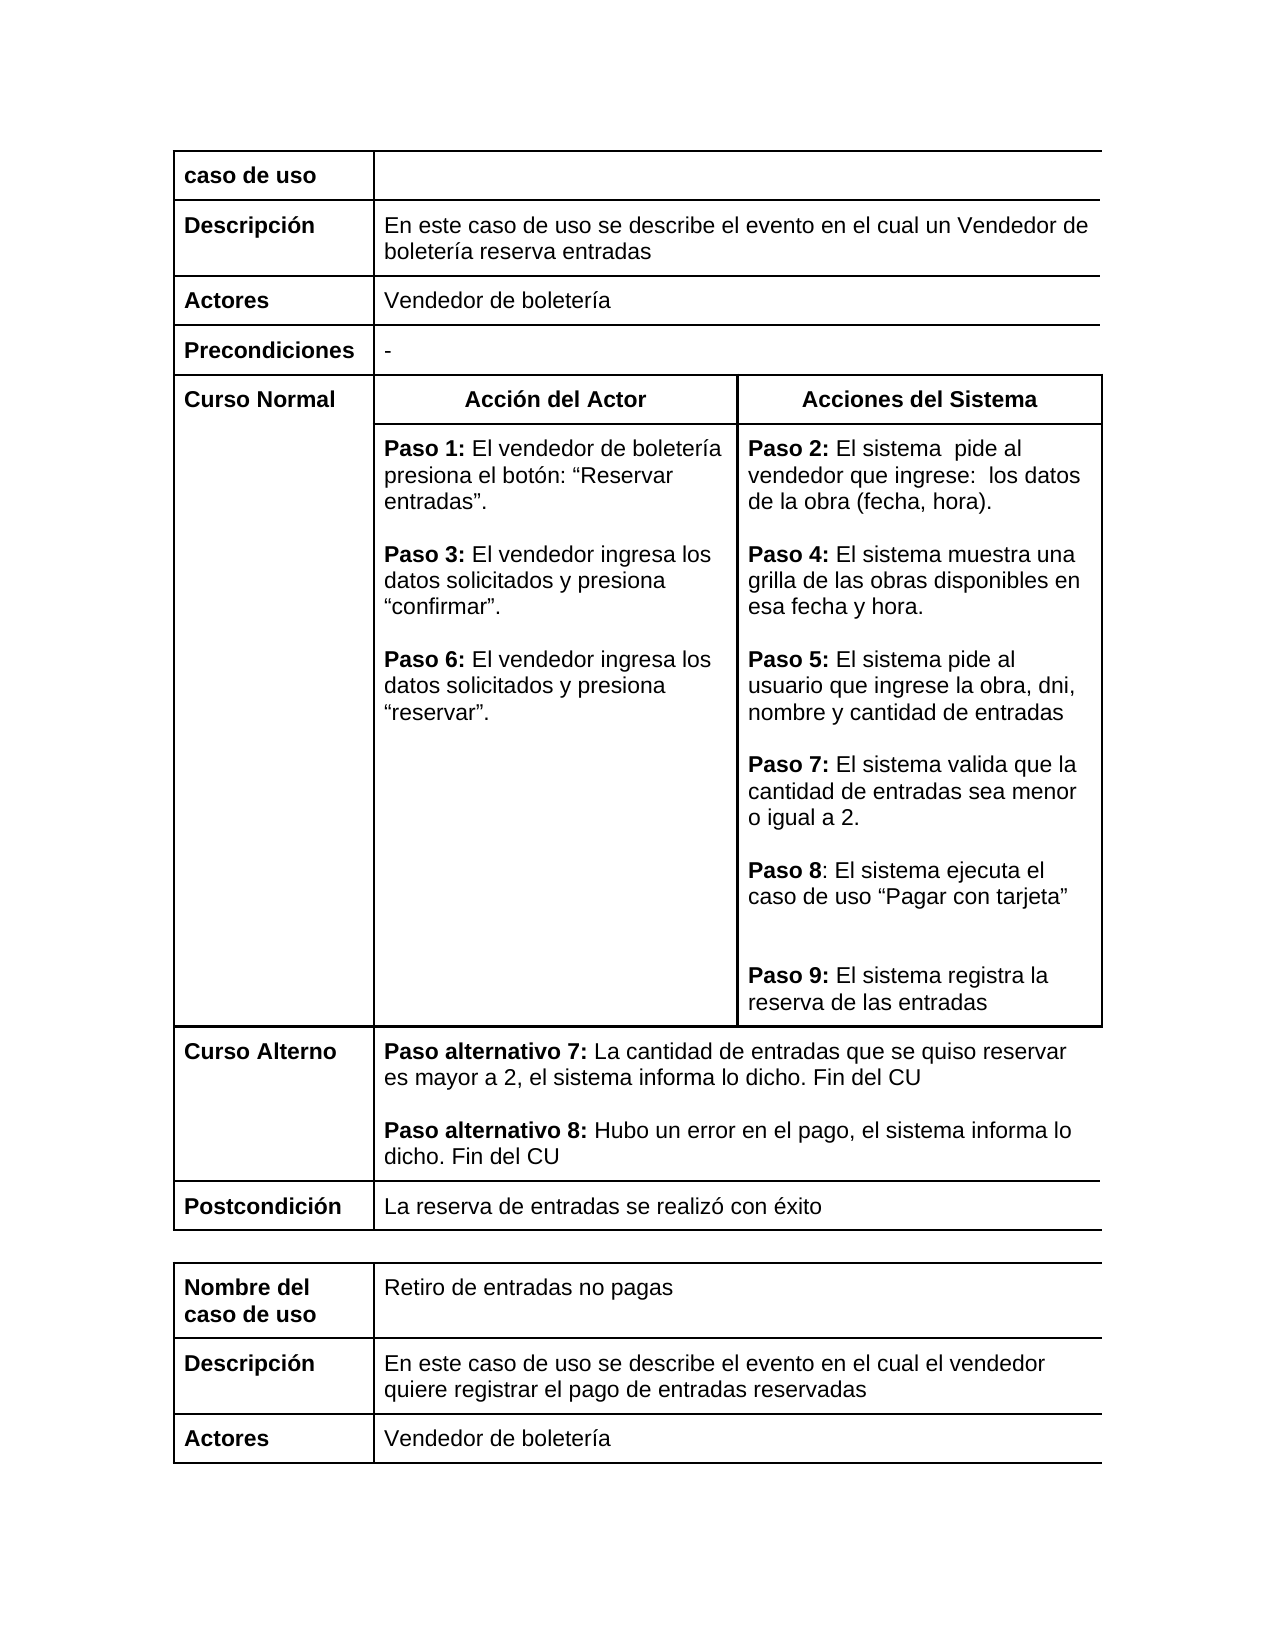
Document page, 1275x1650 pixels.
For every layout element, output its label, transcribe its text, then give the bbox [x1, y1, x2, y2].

table_cell Vendedor de boletería [375, 275, 1102, 324]
table_cell Postcondición [175, 1182, 373, 1229]
table_cell Curso Normal [175, 376, 373, 1025]
table_cell La reserva de entradas se realizó con éxito [375, 1180, 1102, 1229]
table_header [175, 152, 373, 199]
table_cell En este caso de uso se describe el evento en el cual un Vendedor de boletería reserva entradas [375, 199, 1102, 275]
table_cell Acción del Actor [375, 376, 736, 423]
table_cell Paso 1: El vendedor de boletería presiona el botón: “Reservar entradas”. Paso 3: El vendedor ingresa los datos solicitados y presiona “confirmar”. Paso 6: El vendedor ingresa los datos solicitados y presiona “reservar”. [375, 425, 736, 1025]
table_cell Descripción [175, 201, 373, 275]
table_cell - [375, 324, 1102, 373]
table_cell Actores [175, 1415, 373, 1462]
table_cell Paso 2: El sistema pide al vendedor que ingrese: los datos de la obra (fecha, hora). Paso 4: El sistema muestra una grilla de las obras disponibles en esa fecha y hora. Paso 5: El sistema pide al usuario que ingrese la obra, dni, nombre y cantidad de entradas Paso 7: El sistema valida que la cantidad de entradas sea menor o igual a 2. Paso 8: El sistema ejecuta el caso de uso “Pagar con tarjeta” Paso 9: El sistema registra la reserva de las entradas [739, 425, 1101, 1025]
table_header Retiro de entradas no pagas [375, 1264, 1102, 1337]
table_cell En este caso de uso se describe el evento en el cual el vendedor quiere registrar el pago de entradas reservadas [375, 1339, 1102, 1413]
table_cell Precondiciones [175, 326, 373, 373]
table_cell Vendedor de boletería [375, 1415, 1102, 1462]
table_cell Paso alternativo 7: La cantidad de entradas que se quiso reservar es mayor a 2, el sistema informa lo dicho. Fin del CU Paso alternativo 8: Hubo un error en el pago, el sistema informa lo dicho. Fin del CU [375, 1028, 1102, 1180]
table_cell Actores [175, 277, 373, 324]
table_cell Descripción [175, 1339, 373, 1413]
table_cell Curso Alterno [175, 1028, 373, 1180]
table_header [375, 152, 1102, 199]
table_header Nombre del caso de uso [175, 1264, 373, 1337]
table_cell Acciones del Sistema [739, 376, 1101, 423]
